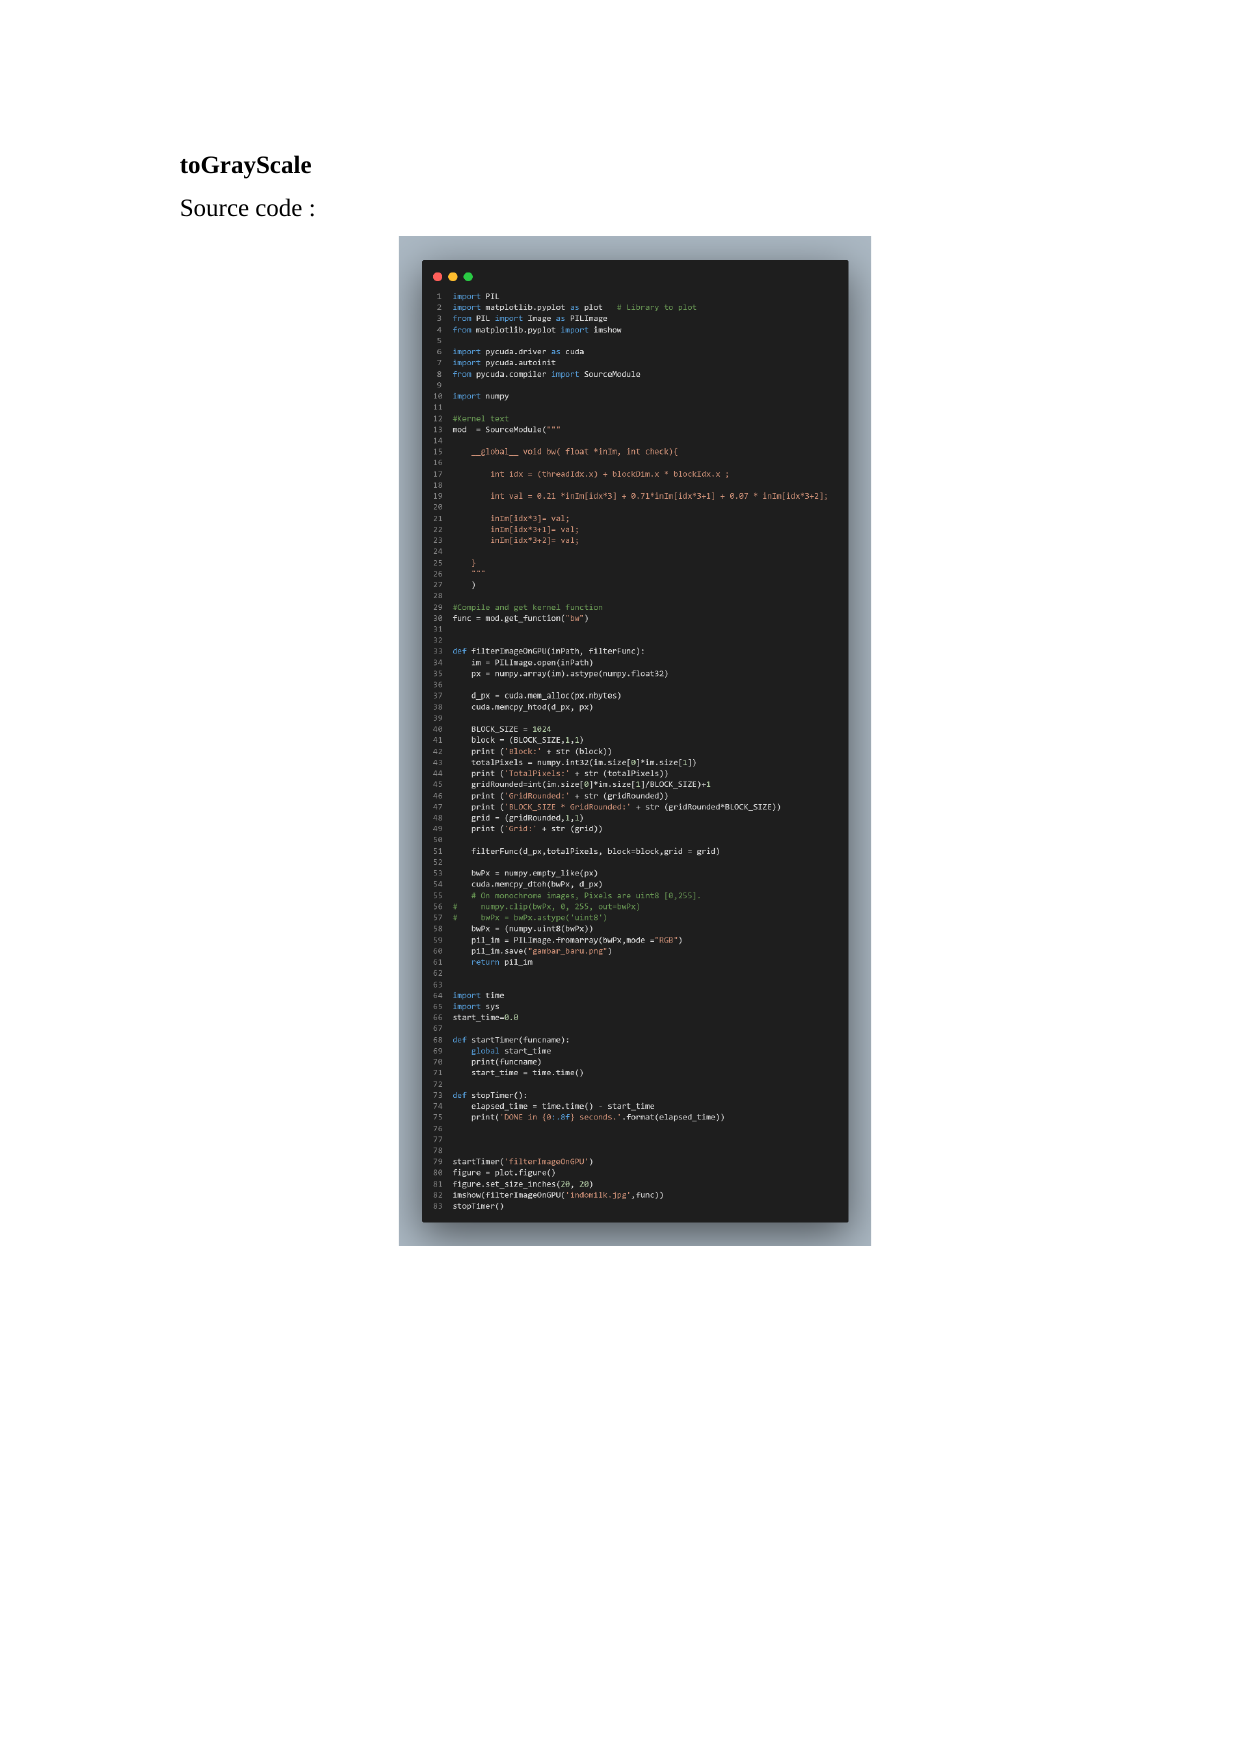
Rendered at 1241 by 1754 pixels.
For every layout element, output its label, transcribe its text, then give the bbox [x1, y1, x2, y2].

picture [398, 236, 872, 1246]
list Source code : [179, 193, 1090, 222]
list toGrayScale [179, 150, 1090, 179]
